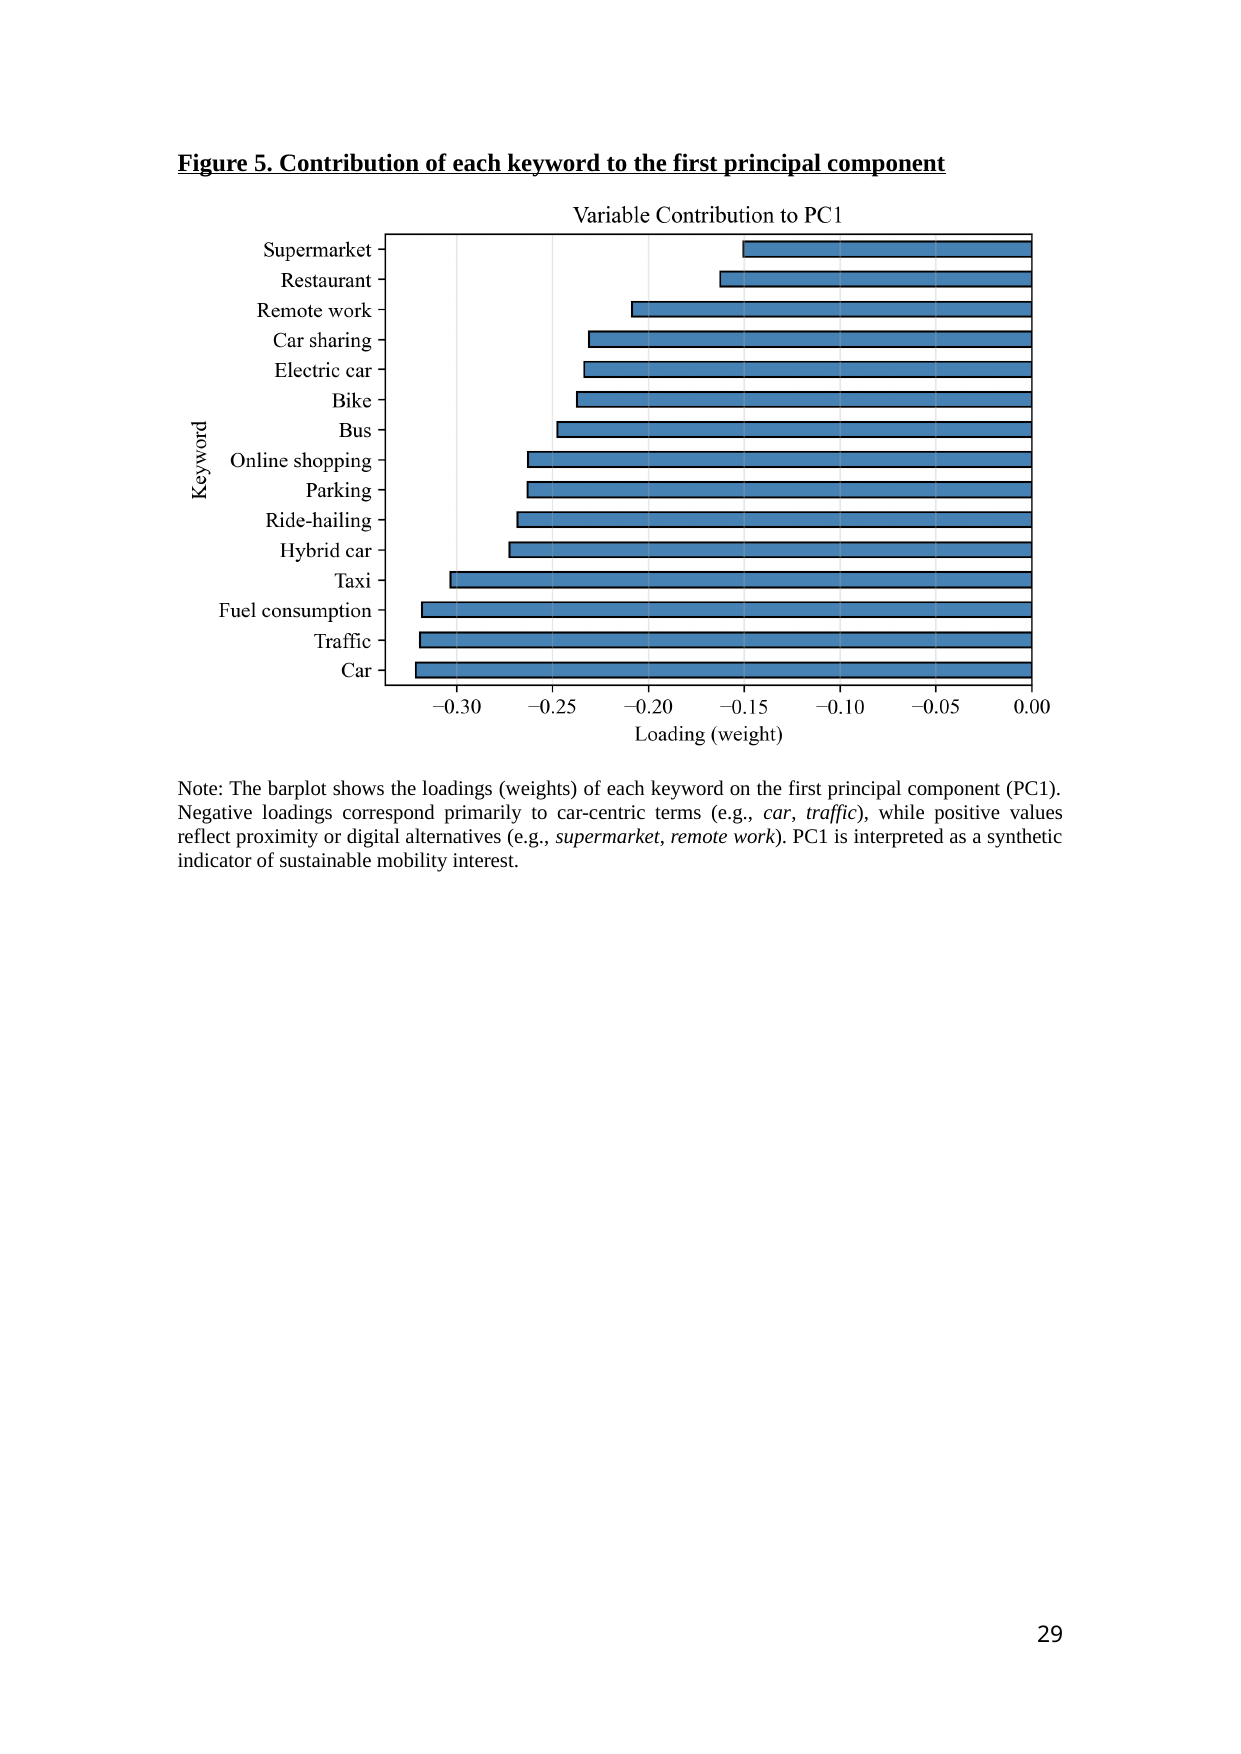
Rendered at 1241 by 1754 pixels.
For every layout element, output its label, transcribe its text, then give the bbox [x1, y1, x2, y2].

text Note: The barplot shows the loadings (weights) of each keyword on the first principal component (PC1). Negative loadings correspond primarily to car-centric terms (e.g., car, traffic), while positive values reflect proximity or digital alternatives (e.g., supermarket, remote work). PC1 is interpreted as a synthetic indicator of sustainable mobility interest. [177, 776, 1063, 872]
picture [177, 193, 1063, 759]
text Figure 5. Contribution of each keyword to the first principal component [177, 148, 1063, 176]
